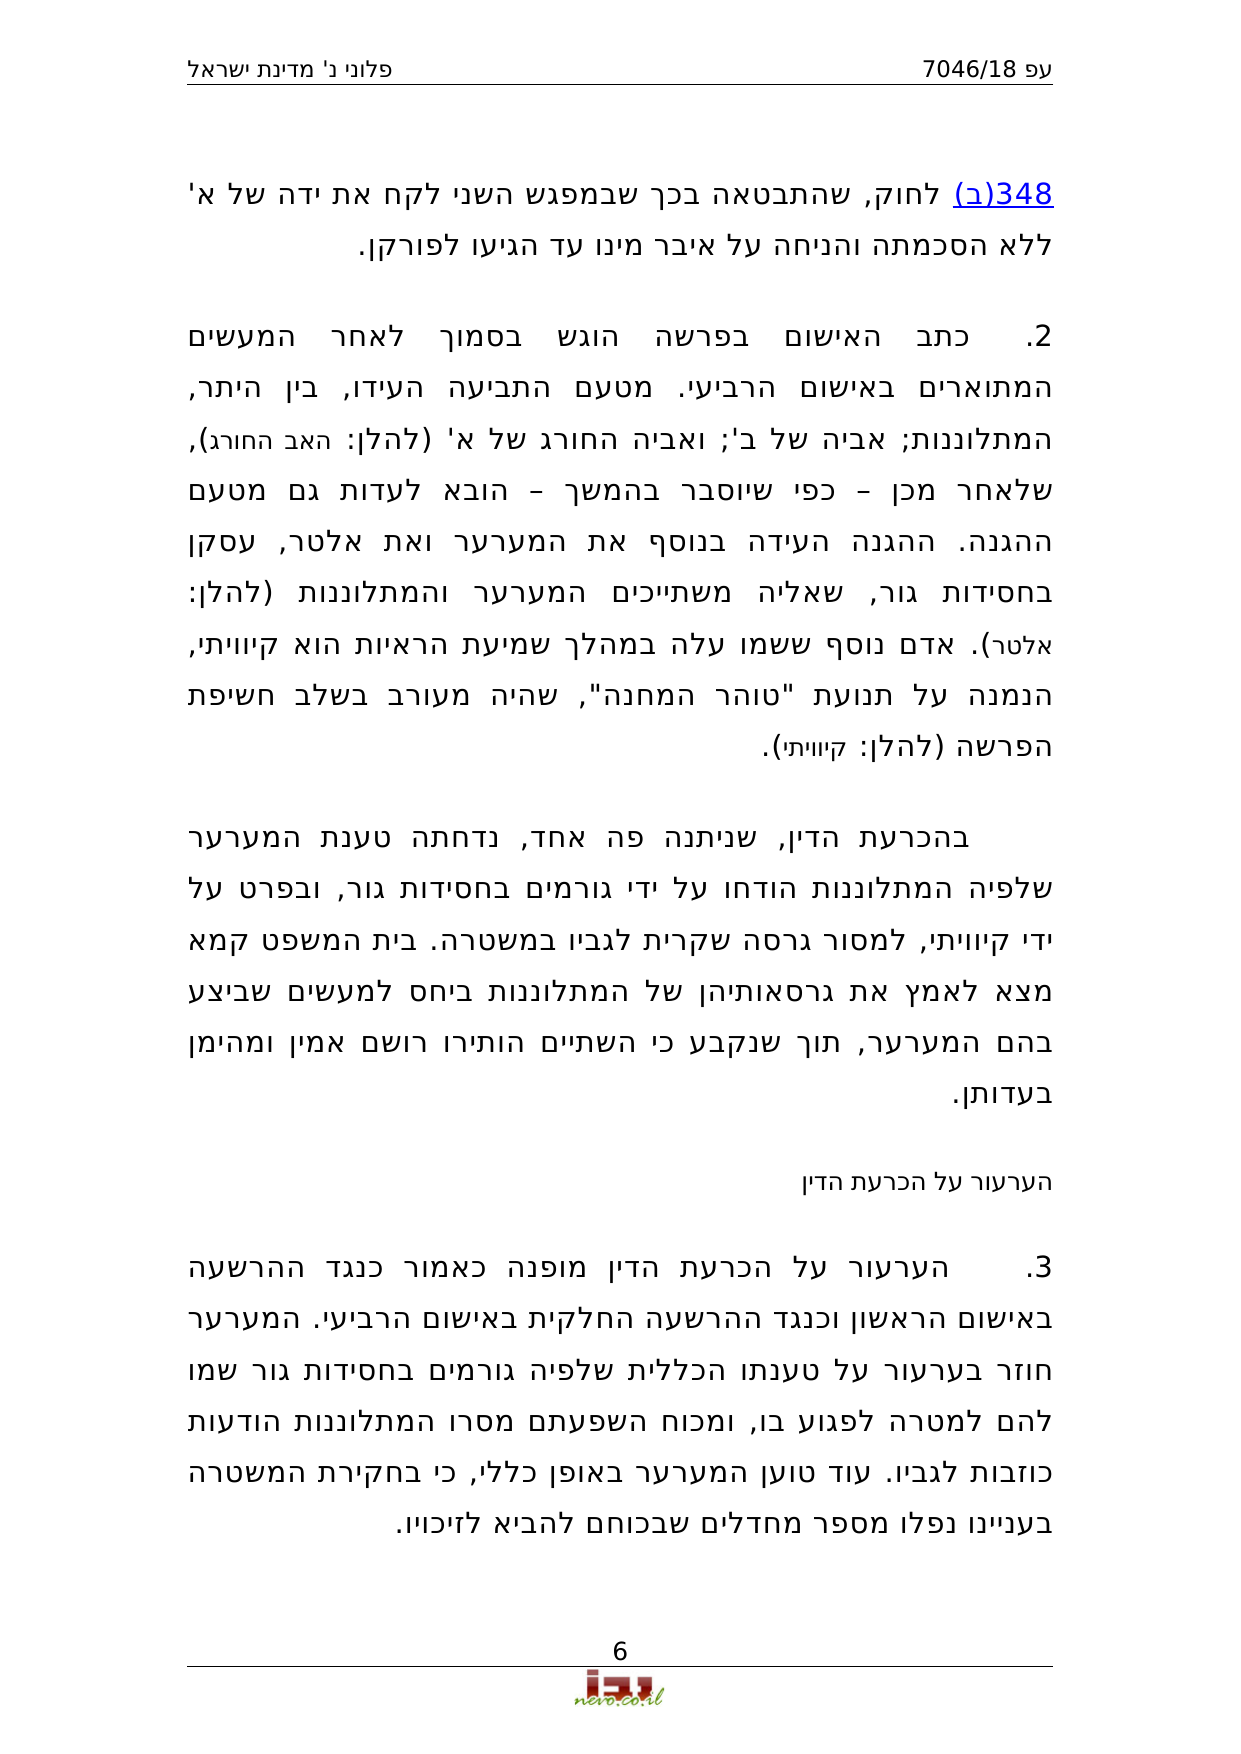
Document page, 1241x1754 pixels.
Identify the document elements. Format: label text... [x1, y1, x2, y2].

picture [574, 1669, 666, 1707]
text בהכרעת הדין, שניתנה פה אחד, נדחתה טענת המערער שלפיה המתלוננות הודחו על ידי גורמים בחסידות גור, ובפרט על ידי קיוויתי, למסור גרסה שקרית לגביו במשטרה. בית המשפט קמא מצא לאמץ את גרסאותיהן של המתלוננות ביחס למעשים שביצע בהם המערער, תוך שנקבע כי השתיים הותירו רושם אמין ומהימן בעדותן. [187, 820, 1053, 1110]
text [187, 177, 1053, 263]
text 3. הערעור על הכרעת הדין מופנה כאמור כנגד ההרשעה באישום הראשון וכנגד ההרשעה החלקית באישום הרביעי. המערער חוזר בערעור על טענתו הכללית שלפיה גורמים בחסידות גור שמו להם למטרה לפגוע בו, ומכוח השפעתם מסרו המתלוננות הודעות כוזבות לגביו. עוד טוען המערער באופן כללי, כי בחקירת המשטרה בעניינו נפלו מספר מחדלים שבכוחם להביא לזיכויו. [187, 1250, 1053, 1541]
text 2. כתב האישום בפרשה הוגש בסמוך לאחר המעשים המתוארים באישום הרביעי. מטעם התביעה העידו, בין היתר, המתלוננות; אביה של ב'; ואביה החורג של א' (להלן: האב החורג), שלאחר מכן – כפי שיוסבר בהמשך – הובא לעדות גם מטעם ההגנה. ההגנה העידה בנוסף את המערער ואת אלטר, עסקן בחסידות גור, שאליה משתייכים המערער והמתלוננות (להלן: אלטר). אדם נוסף ששמו עלה במהלך שמיעת הראיות הוא קיוויתי, הנמנה על תנועת "טוהר המחנה", שהיה מעורב בשלב חשיפת הפרשה (להלן: קיוויתי). [187, 319, 1053, 763]
text הערעור על הכרעת הדין [187, 1167, 1053, 1196]
